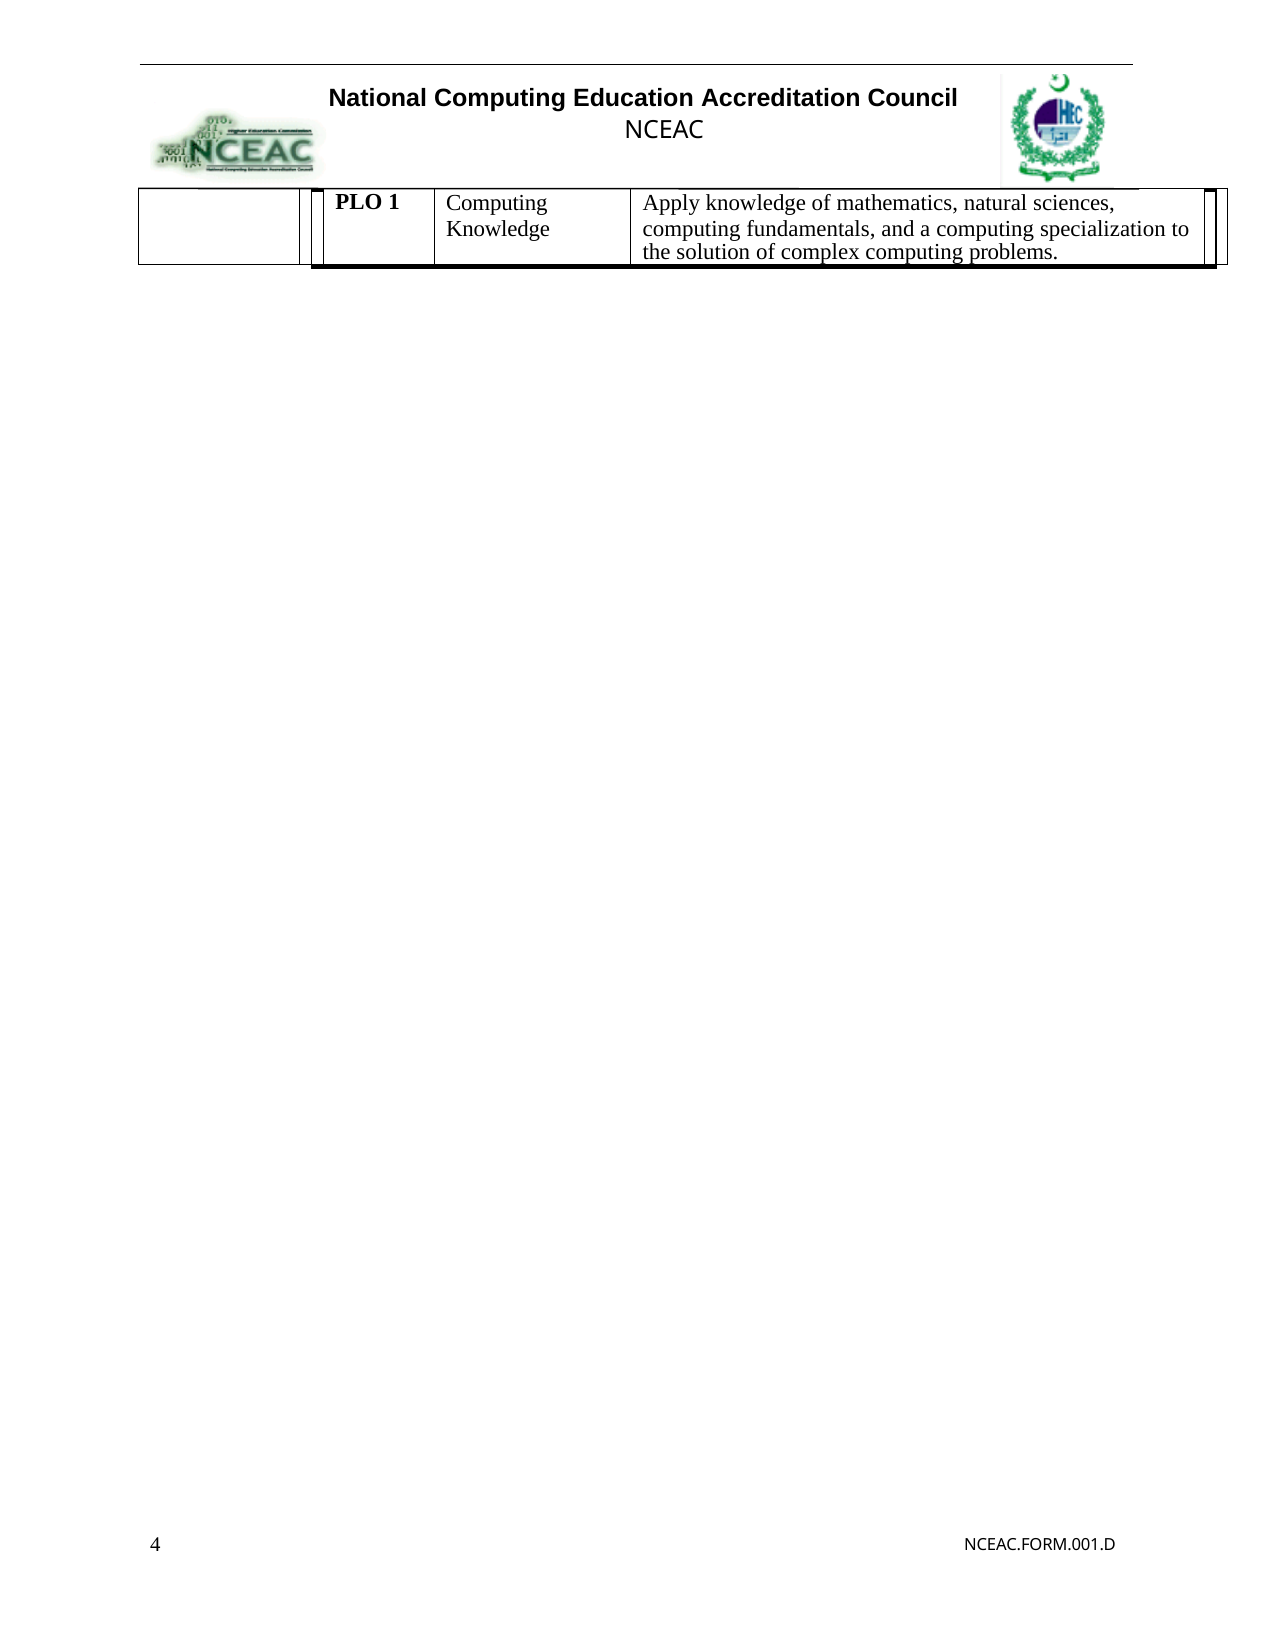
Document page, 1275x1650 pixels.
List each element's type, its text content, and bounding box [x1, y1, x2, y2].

picture [1000, 74, 1114, 188]
table_cell Apply knowledge of mathematics, natural sciences, computing fundamentals, and a computing specialization to the solution of complex computing problems. [631, 189, 1204, 264]
table_cell [1205, 192, 1215, 264]
table_cell PLO 1 [324, 189, 434, 264]
table_cell [312, 192, 323, 264]
table_cell [139, 189, 299, 264]
table_cell Computing Knowledge [435, 189, 630, 264]
picture [150, 102, 327, 184]
